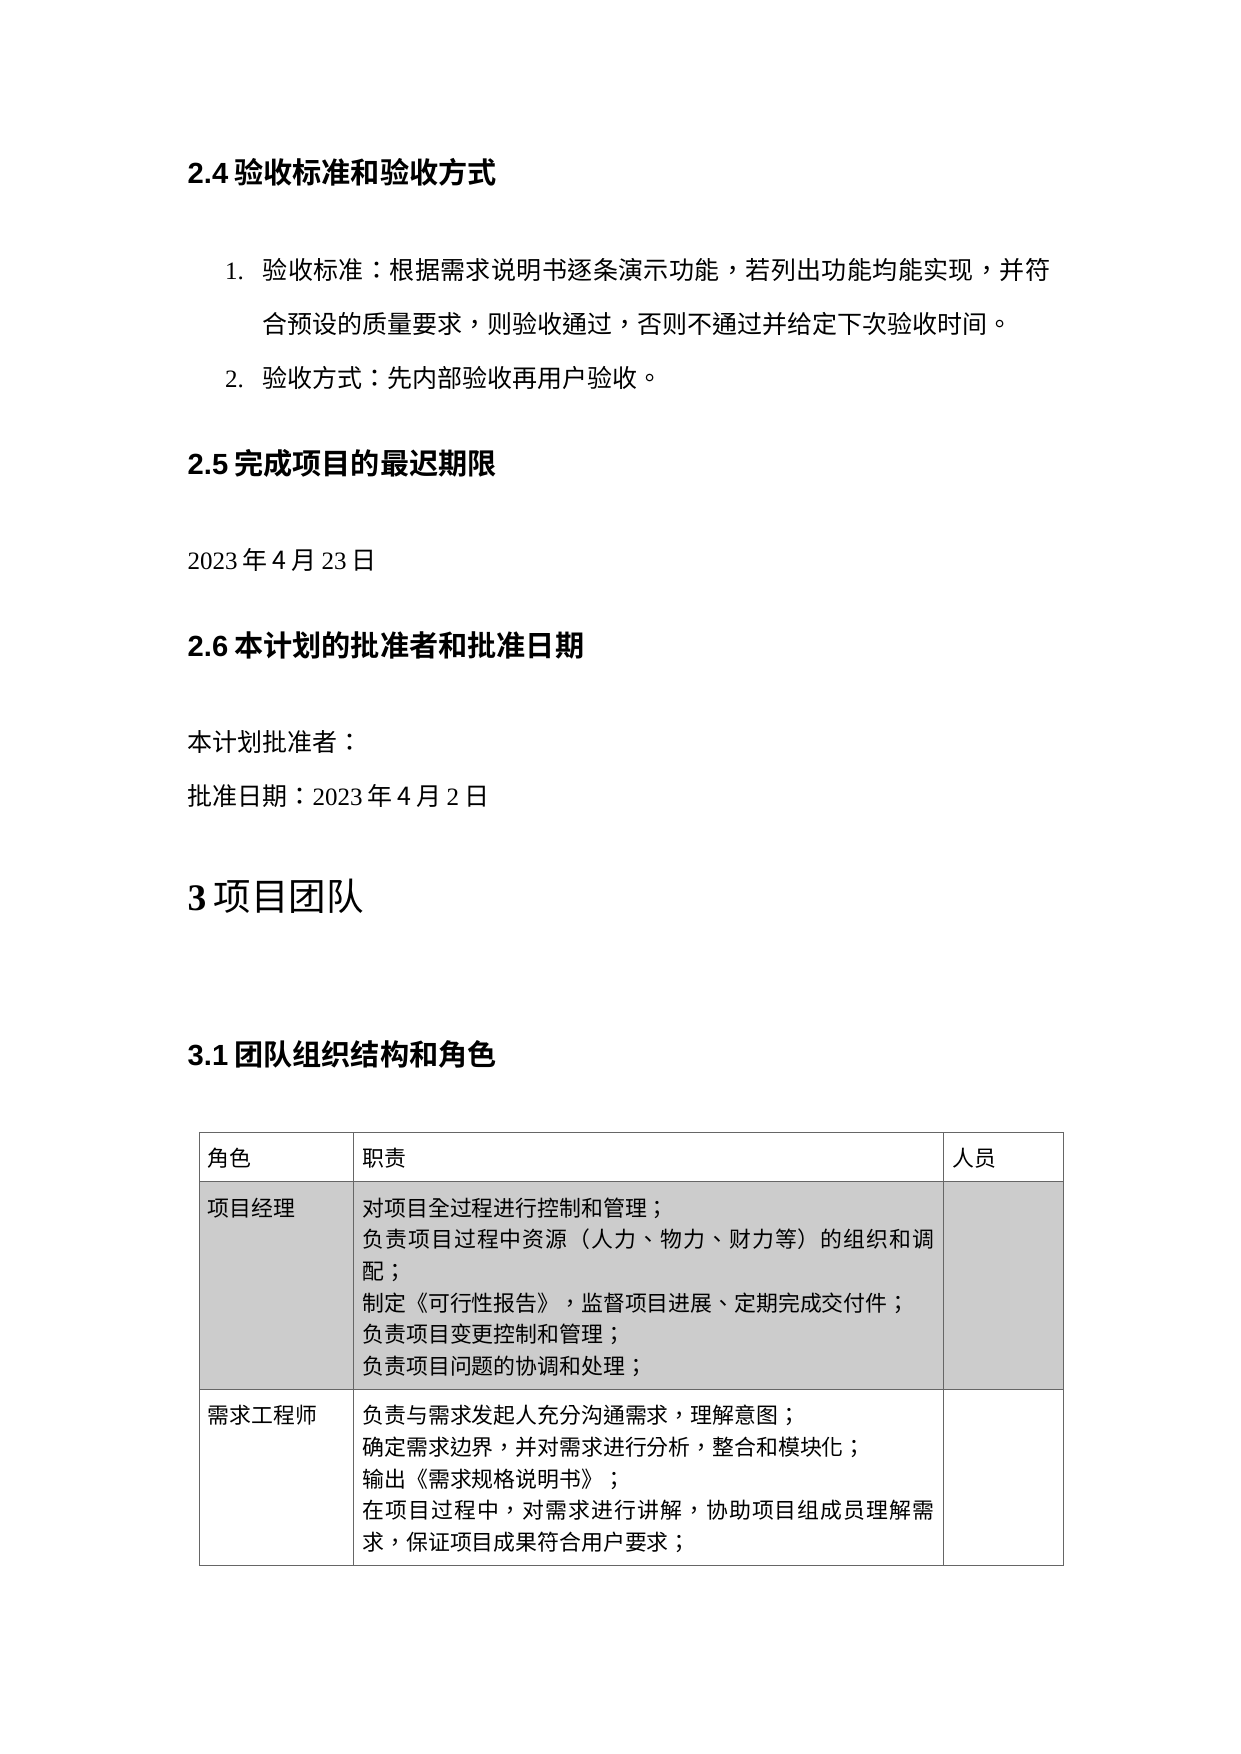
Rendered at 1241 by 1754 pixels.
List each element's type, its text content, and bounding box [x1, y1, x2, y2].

text 批准日期：2023年4月2日 [187, 777, 1053, 813]
table_cell 项目经理 [200, 1182, 353, 1389]
text 本计划批准者： [187, 722, 1053, 758]
table_cell 需求工程师 [200, 1390, 353, 1565]
table_cell [944, 1182, 1063, 1389]
table_cell 负责与需求发起人充分沟通需求，理解意图； 确定需求边界，并对需求进行分析，整合和模块化； 输出《需求规格说明书》； 在项目过程中，对需求进行讲解，协助项目组成员理解需求，保证项目成果符合用户要求； [354, 1390, 943, 1565]
table_header 人员 [944, 1133, 1063, 1181]
text 3.1团队组织结构和角色 [187, 1032, 1053, 1074]
table_header 职责 [354, 1133, 943, 1181]
list 验收标准：根据需求说明书逐条演示功能，若列出功能均能实现，并符合预设的质量要求，则验收通过，否则不通过并给定下次验收时间。 [225, 250, 1053, 341]
text 3项目团队 [187, 866, 1053, 921]
table_cell [944, 1390, 1063, 1565]
text 2.5完成项目的最迟期限 [187, 440, 1053, 483]
table_header 角色 [200, 1133, 353, 1181]
list 验收方式：先内部验收再用户验收。 [225, 359, 1053, 395]
text 2.4验收标准和验收方式 [187, 150, 1053, 192]
table_cell 对项目全过程进行控制和管理； 负责项目过程中资源（人力、物力、财力等）的组织和调配； 制定《可行性报告》，监督项目进展、定期完成交付件； 负责项目变更控制和管理； 负责项目问题的协调和处理； [354, 1182, 943, 1389]
text 2.6本计划的批准者和批准日期 [187, 622, 1053, 664]
text 2023年4月23日 [187, 541, 1053, 577]
